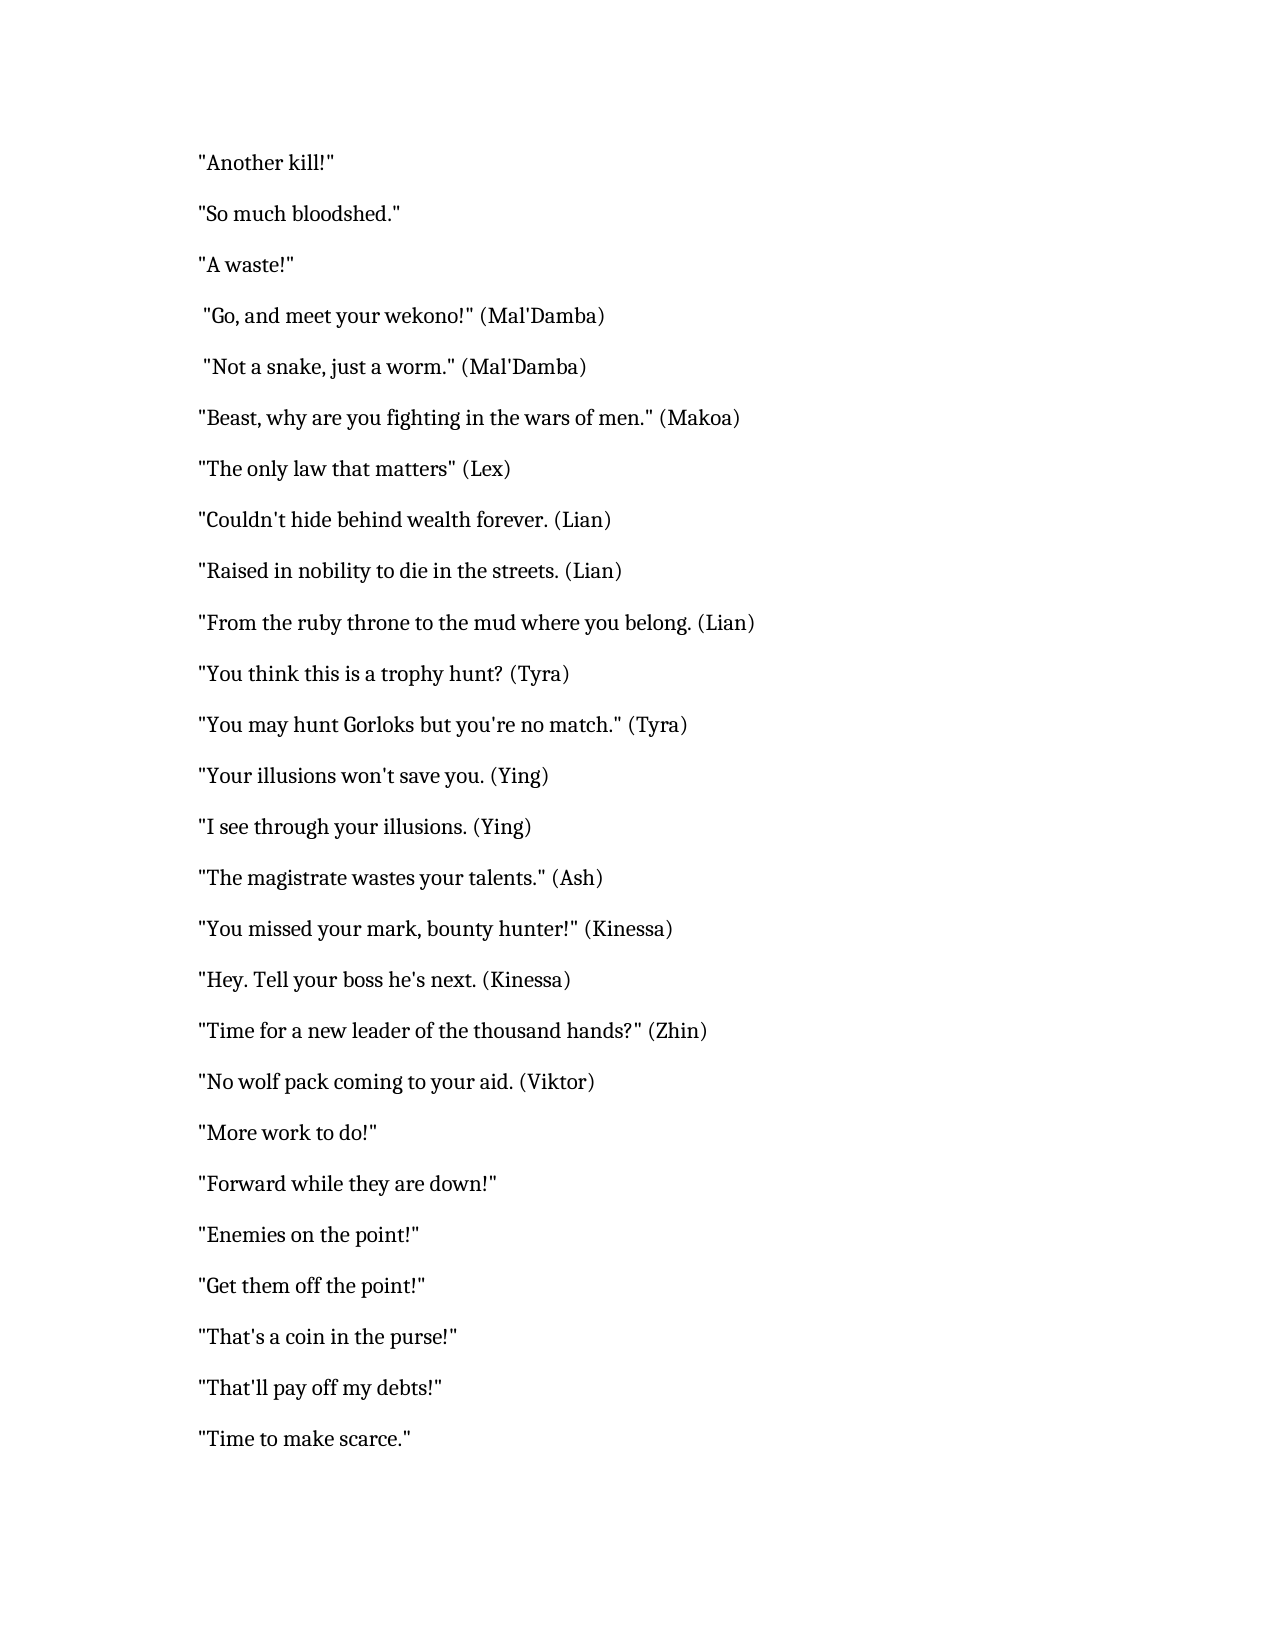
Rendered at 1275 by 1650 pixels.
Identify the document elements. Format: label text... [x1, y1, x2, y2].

text "From the ruby throne to the mud where you belong. (Lian) [187, 609, 1087, 636]
text "You missed your mark, bounty hunter!" (Kinessa) [187, 916, 1087, 942]
text "Not a snake, just a worm." (Mal'Damba) [187, 354, 1087, 381]
text "A waste!" [187, 252, 1087, 278]
text "I see through your illusions. (Ying) [187, 813, 1087, 840]
text "Another kill!" [187, 150, 1087, 176]
text "Get them off the point!" [187, 1273, 1087, 1299]
text "So much bloodshed." [187, 201, 1087, 227]
text "You think this is a trophy hunt? (Tyra) [187, 660, 1087, 687]
text "You may hunt Gorloks but you're no match." (Tyra) [187, 711, 1087, 738]
text "Couldn't hide behind wealth forever. (Lian) [187, 507, 1087, 534]
text "Go, and meet your wekono!" (Mal'Damba) [187, 303, 1087, 329]
text "The magistrate wastes your talents." (Ash) [187, 864, 1087, 891]
text "Raised in nobility to die in the streets. (Lian) [187, 558, 1087, 585]
text "More work to do!" [187, 1120, 1087, 1146]
text "Enemies on the point!" [187, 1222, 1087, 1248]
text "No wolf pack coming to your aid. (Viktor) [187, 1069, 1087, 1095]
text "Forward while they are down!" [187, 1171, 1087, 1197]
text "That'll pay off my debts!" [187, 1375, 1087, 1401]
text "Your illusions won't save you. (Ying) [187, 762, 1087, 789]
text "The only law that matters" (Lex) [187, 456, 1087, 483]
text "Hey. Tell your boss he's next. (Kinessa) [187, 967, 1087, 993]
text "That's a coin in the purse!" [187, 1324, 1087, 1350]
text "Time to make scarce." [187, 1426, 1087, 1452]
text "Beast, why are you fighting in the wars of men." (Makoa) [187, 405, 1087, 432]
text "Time for a new leader of the thousand hands?" (Zhin) [187, 1018, 1087, 1044]
